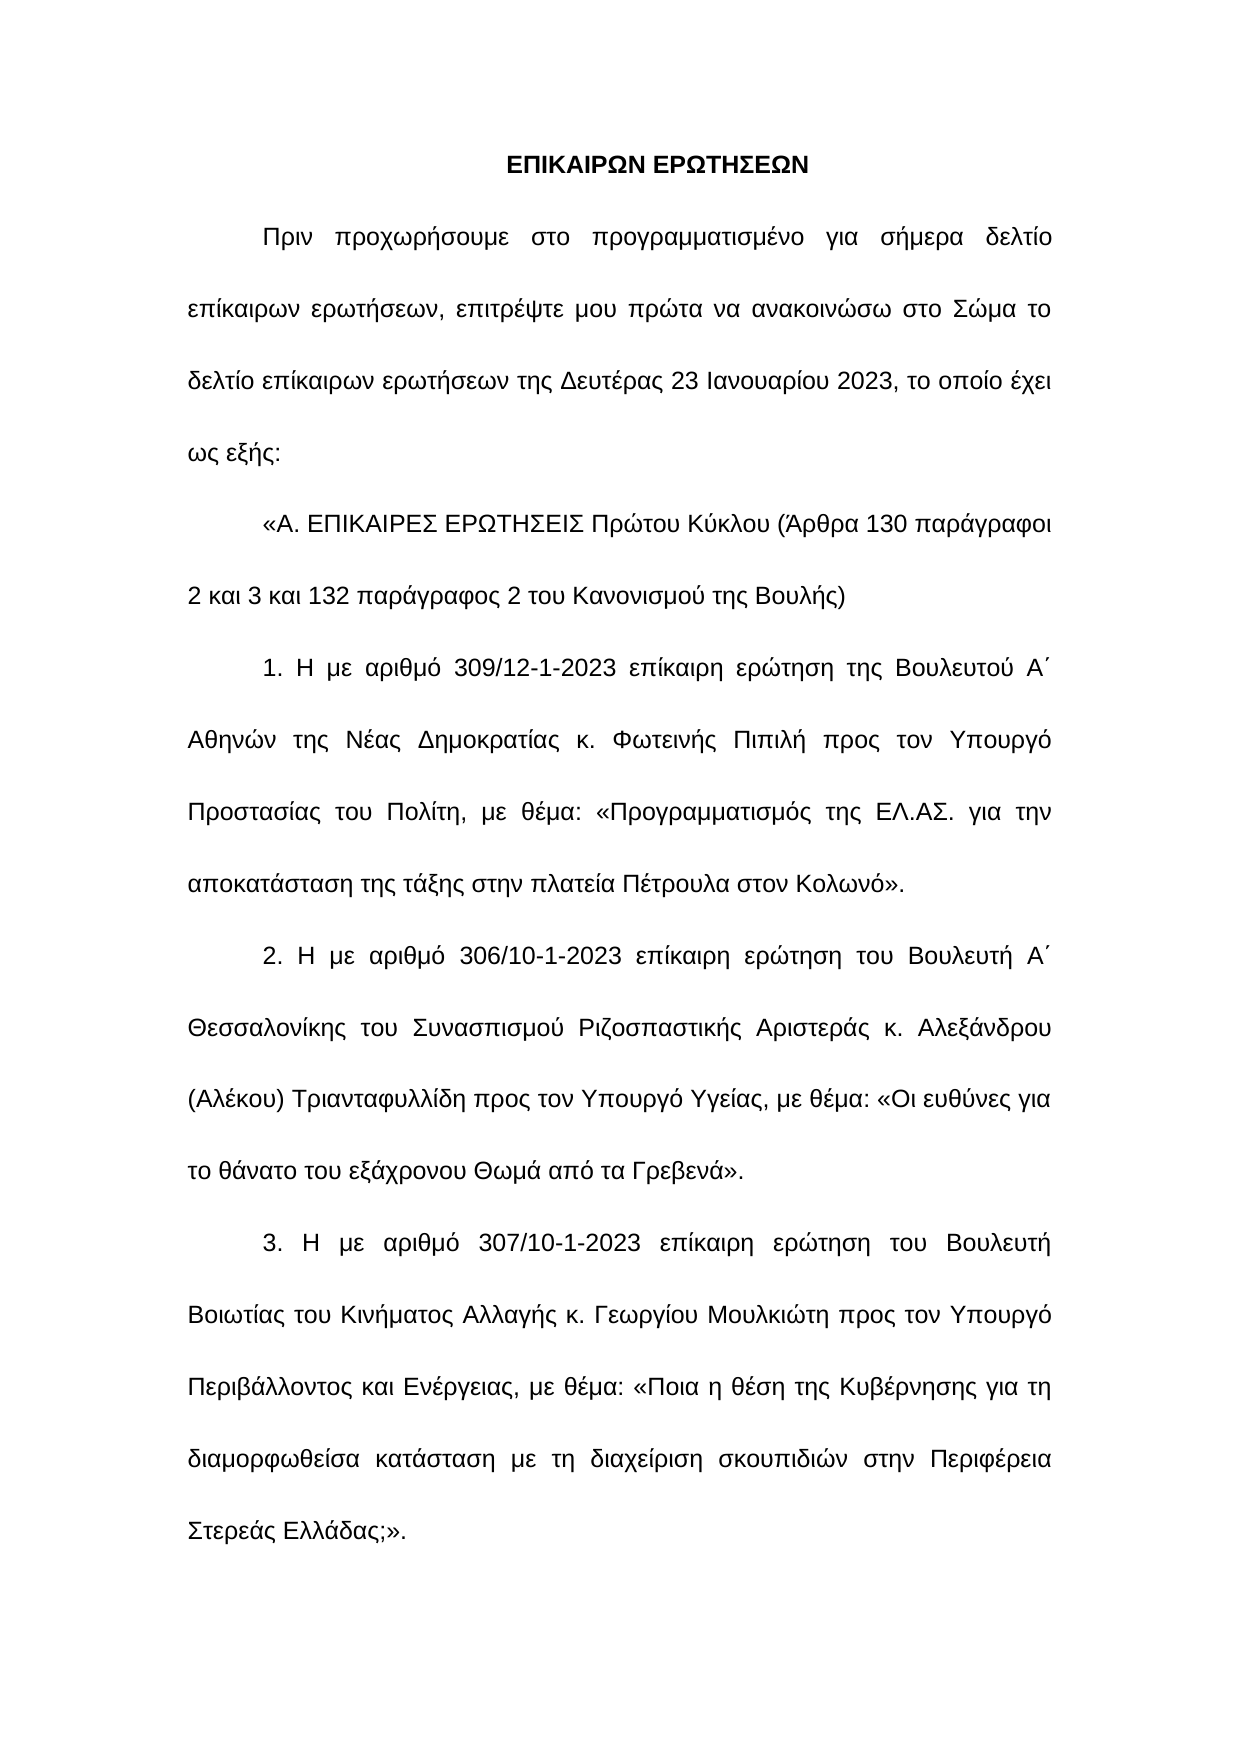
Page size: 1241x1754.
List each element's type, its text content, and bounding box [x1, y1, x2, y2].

text 3. Η με αριθμό 307/10-1-2023 επίκαιρη ερώτηση του Βουλευτή Βοιωτίας του Κινήματος Αλλαγής κ. Γεωργίου Μουλκιώτη προς τον Υπουργό Περιβάλλοντος και Ενέργειας, με θέμα: «Ποια η θέση της Κυβέρνησης για τη διαμορφωθείσα κατάσταση με τη διαχείριση σκουπιδιών στην Περιφέρεια Στερεάς Ελλάδας;». [187, 1228, 1053, 1544]
text Πριν προχωρήσουμε στο προγραμματισμένο για σήμερα δελτίο επίκαιρων ερωτήσεων, επιτρέψτε μου πρώτα να ανακοινώσω στο Σώμα το δελτίο επίκαιρων ερωτήσεων της Δευτέρας 23 Ιανουαρίου 2023, το οποίο έχει ως εξής: [187, 222, 1053, 466]
text 2. Η με αριθμό 306/10-1-2023 επίκαιρη ερώτηση του Βουλευτή Α΄ Θεσσαλονίκης του Συνασπισμού Ριζοσπαστικής Αριστεράς κ. Αλεξάνδρου (Αλέκου) Τριανταφυλλίδη προς τον Υπουργό Υγείας, με θέμα: «Οι ευθύνες για το θάνατο του εξάχρονου Θωμά από τα Γρεβενά». [187, 941, 1053, 1185]
text «Α. ΕΠΙΚΑΙΡΕΣ ΕΡΩΤΗΣΕΙΣ Πρώτου Κύκλου (Άρθρα 130 παράγραφοι 2 και 3 και 132 παράγραφος 2 του Κανονισμού της Βουλής) [187, 509, 1053, 610]
text 1. Η με αριθμό 309/12-1-2023 επίκαιρη ερώτηση της Βουλευτού Α΄ Αθηνών της Νέας Δημοκρατίας κ. Φωτεινής Πιπιλή προς τον Υπουργό Προστασίας του Πολίτη, με θέμα: «Προγραμματισμός της ΕΛ.ΑΣ. για την αποκατάσταση της τάξης στην πλατεία Πέτρουλα στον Κολωνό». [187, 653, 1053, 897]
text ΕΠΙΚΑΙΡΩΝ ΕΡΩΤΗΣΕΩΝ [187, 150, 1053, 179]
